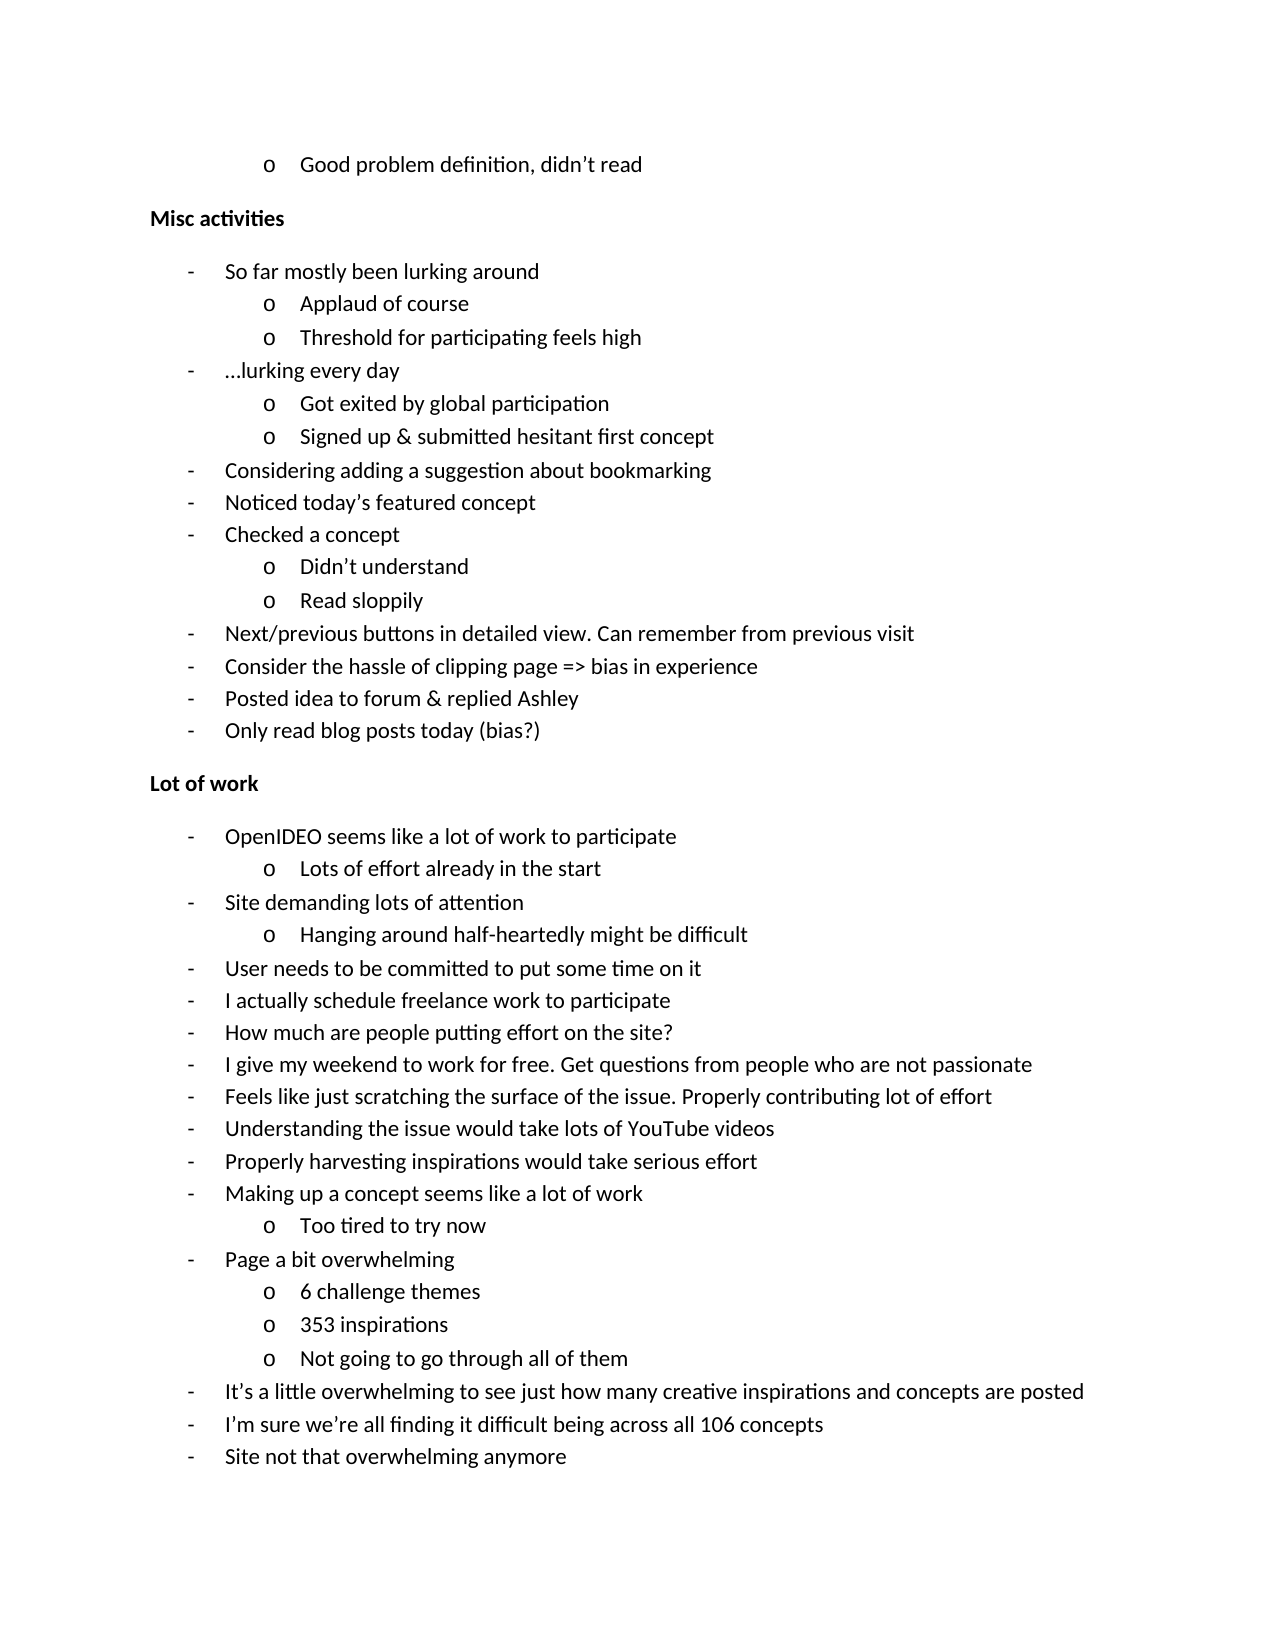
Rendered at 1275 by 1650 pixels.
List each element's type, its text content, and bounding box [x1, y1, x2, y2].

list Signed up & submitted hesitant first concept [262, 422, 1125, 452]
list How much are people putting effort on the site? [187, 1018, 1125, 1046]
list Considering adding a suggestion about bookmarking [187, 456, 1125, 484]
list Feels like just scratching the surface of the issue. Properly contributing lot of effort [187, 1082, 1125, 1110]
list I actually schedule freelance work to participate [187, 986, 1125, 1014]
list Properly harvesting inspirations would take serious effort [187, 1147, 1125, 1175]
list Not going to go through all of them [262, 1344, 1125, 1373]
list Read sloppily [262, 586, 1125, 615]
list Applaud of course [262, 289, 1125, 319]
list Next/previous buttons in detailed view. Can remember from previous visit [187, 619, 1125, 648]
list So far mostly been lurking around [187, 257, 1125, 285]
text Lot of work [150, 769, 1125, 797]
list Only read blog posts today (bias?) [187, 716, 1125, 744]
list Page a bit overwhelming [187, 1245, 1125, 1273]
list 6 challenge themes [262, 1277, 1125, 1306]
list Got exited by global participation [262, 389, 1125, 418]
list Didn’t understand [262, 552, 1125, 582]
list Understanding the issue would take lots of YouTube videos [187, 1114, 1125, 1143]
text Misc activities [150, 204, 1125, 232]
list Posted idea to forum & replied Ashley [187, 684, 1125, 712]
list Noticed today’s featured concept [187, 488, 1125, 516]
list Consider the hassle of clipping page => bias in experience [187, 652, 1125, 680]
list Hanging around half-heartedly might be difficult [262, 920, 1125, 949]
list …lurking every day [187, 357, 1125, 385]
list User needs to be committed to put some time on it [187, 954, 1125, 982]
list Checked a concept [187, 520, 1125, 548]
list Making up a concept seems like a lot of work [187, 1179, 1125, 1207]
list Too tired to try now [262, 1211, 1125, 1240]
list Site demanding lots of attention [187, 888, 1125, 916]
list Threshold for participating feels high [262, 323, 1125, 352]
list Site not that overwhelming anymore [187, 1442, 1125, 1470]
list I give my weekend to work for free. Get questions from people who are not passionate [187, 1050, 1125, 1078]
list 353 inspirations [262, 1310, 1125, 1339]
list I’m sure we’re all finding it difficult being across all 106 concepts [187, 1410, 1125, 1438]
list Lots of effort already in the start [262, 854, 1125, 883]
list OpenIDEO seems like a lot of work to participate [187, 822, 1125, 850]
list Good problem definition, didn’t read [262, 150, 1125, 179]
list It’s a little overwhelming to see just how many creative inspirations and concepts are posted [187, 1377, 1125, 1406]
